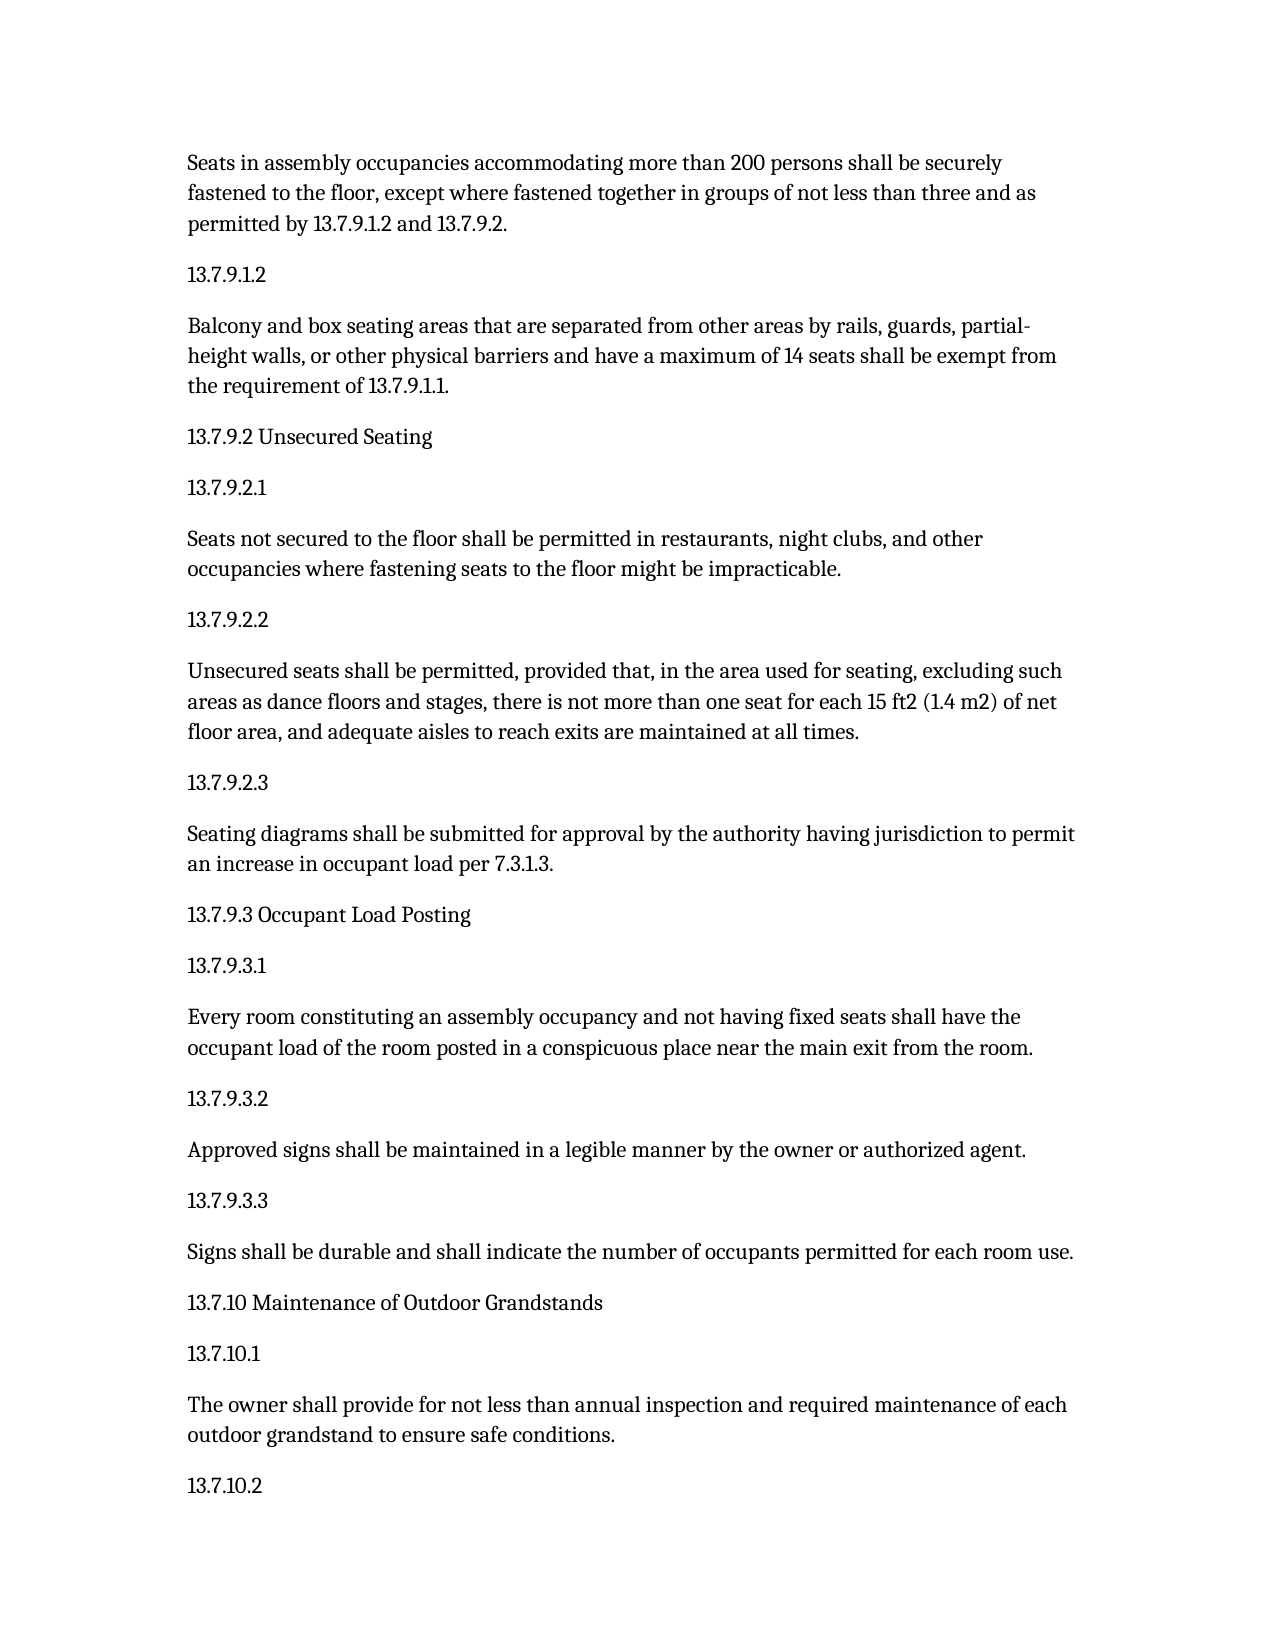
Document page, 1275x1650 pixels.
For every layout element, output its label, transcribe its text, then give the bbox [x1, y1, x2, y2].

text Seats in assembly occupancies accommodating more than 200 persons shall be securely fastened to the floor, except where fastened together in groups of not less than three and as permitted by 13.7.9.1.2 and 13.7.9.2. [187, 150, 1087, 237]
text 13.7.9.3.1 [187, 953, 1087, 979]
text Seats not secured to the floor shall be permitted in restaurants, night clubs, and other occupancies where fastening seats to the floor might be impracticable. [187, 526, 1087, 583]
text 13.7.9.1.2 [187, 261, 1087, 288]
text Seating diagrams shall be submitted for approval by the authority having jurisdiction to permit an increase in occupant load per 7.3.1.3. [187, 821, 1087, 877]
text 13.7.9.2.2 [187, 607, 1087, 634]
text Every room constituting an assembly occupancy and not having fixed seats shall have the occupant load of the room posted in a conspicuous place near the main exit from the room. [187, 1004, 1087, 1061]
text Approved signs shall be maintained in a legible manner by the owner or authorized agent. [187, 1136, 1087, 1163]
text 13.7.9.3.3 [187, 1187, 1087, 1214]
text 13.7.9.2.3 [187, 770, 1087, 796]
text Balcony and box seating areas that are separated from other areas by rails, guards, partial-height walls, or other physical barriers and have a maximum of 14 seats shall be exempt from the requirement of 13.7.9.1.1. [187, 312, 1087, 399]
text 13.7.9.2.1 [187, 475, 1087, 501]
text Signs shall be durable and shall indicate the number of occupants permitted for each room use. [187, 1238, 1087, 1265]
text 13.7.9.2 Unsecured Seating [187, 424, 1087, 450]
text 13.7.9.3 Occupant Load Posting [187, 902, 1087, 928]
text 13.7.9.3.2 [187, 1085, 1087, 1112]
text The owner shall provide for not less than annual inspection and required maintenance of each outdoor grandstand to ensure safe conditions. [187, 1392, 1087, 1448]
text Unsecured seats shall be permitted, provided that, in the area used for seating, excluding such areas as dance floors and stages, there is not more than one seat for each 15 ft2 (1.4 m2) of net floor area, and adequate aisles to reach exits are maintained at all times. [187, 658, 1087, 745]
text 13.7.10 Maintenance of Outdoor Grandstands [187, 1289, 1087, 1316]
text 13.7.10.1 [187, 1341, 1087, 1367]
text 13.7.10.2 [187, 1473, 1087, 1499]
